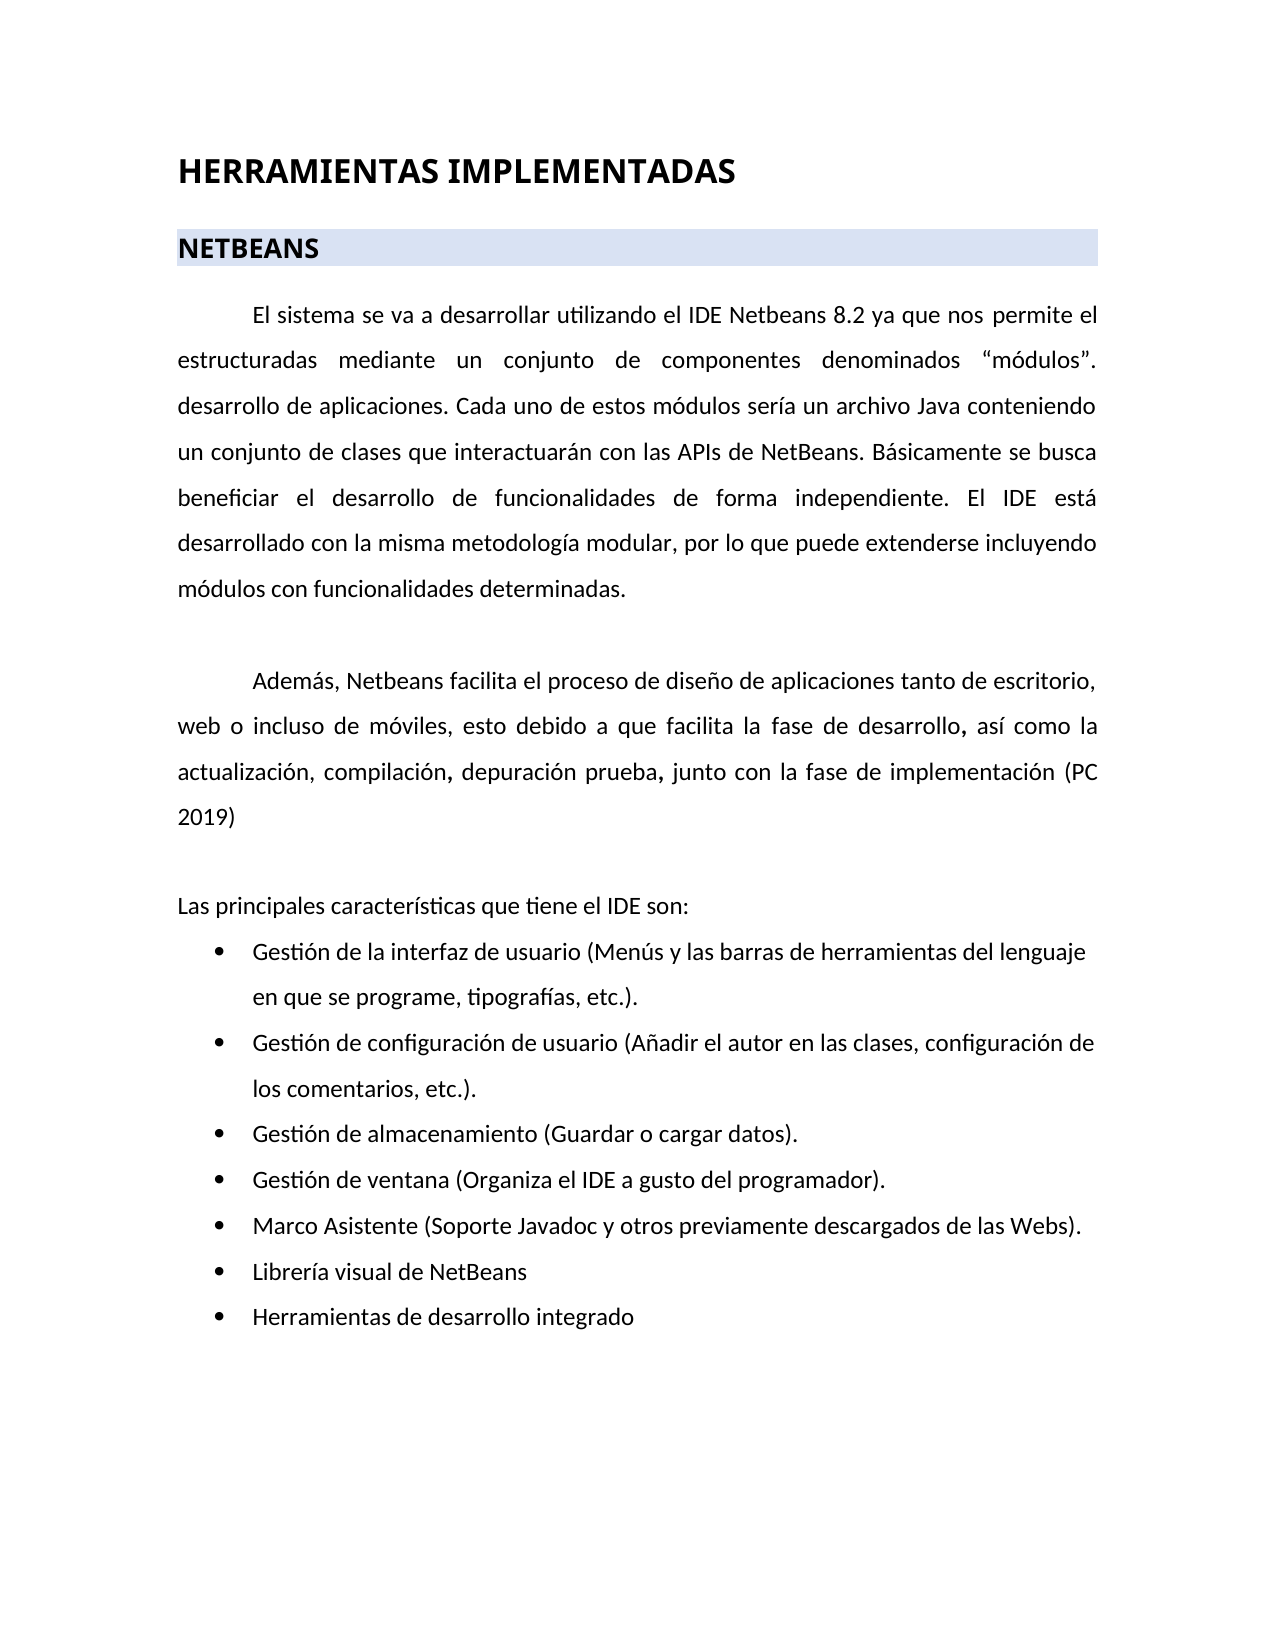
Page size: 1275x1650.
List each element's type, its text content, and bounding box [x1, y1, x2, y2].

list Herramientas de desarrollo integrado [215, 1302, 1098, 1332]
subtitle HERRAMIENTAS IMPLEMENTADAS [177, 148, 1098, 193]
list Gestión de almacenamiento (Guardar o cargar datos). [215, 1119, 1098, 1149]
list Gestión de configuración de usuario (Añadir el autor en las clases, configuración de los comentarios, etc.). [215, 1027, 1098, 1103]
text Las principales características que tiene el IDE son: [177, 890, 1098, 921]
subtitle NETBEANS [177, 229, 1098, 266]
list Marco Asistente (Soporte Javadoc y otros previamente descargados de las Webs). [215, 1210, 1098, 1241]
text Además, Netbeans facilita el proceso de diseño de aplicaciones tanto de escritorio, web o incluso de móviles, esto debido a que facilita la fase de desarrollo, así como la actualización, compilación, depuración prueba, junto con la fase de implementación [177, 665, 1098, 832]
text El sistema se va a desarrollar utilizando el IDE Netbeans 8.2 ya que nos permite el estructuradas mediante un conjunto de componentes denominados “módulos”. desarrollo de aplicaciones. Cada uno de estos módulos sería un archivo Java conteniendo un conjunto de clases que interactuarán con las APIs de NetBeans. Básicamente se busca beneficiar el desarrollo de funcionalidades de forma independiente. El IDE está desarrollado con la misma metodología modular, por lo que puede extenderse incluyendo módulos con funcionalidades determinadas. [177, 299, 1098, 604]
list Gestión de la interfaz de usuario (Menús y las barras de herramientas del lenguaje en que se programe, tipografías, etc.). [215, 936, 1098, 1012]
list Librería visual de NetBeans [215, 1256, 1098, 1286]
list Gestión de ventana (Organiza el IDE a gusto del programador). [215, 1164, 1098, 1195]
